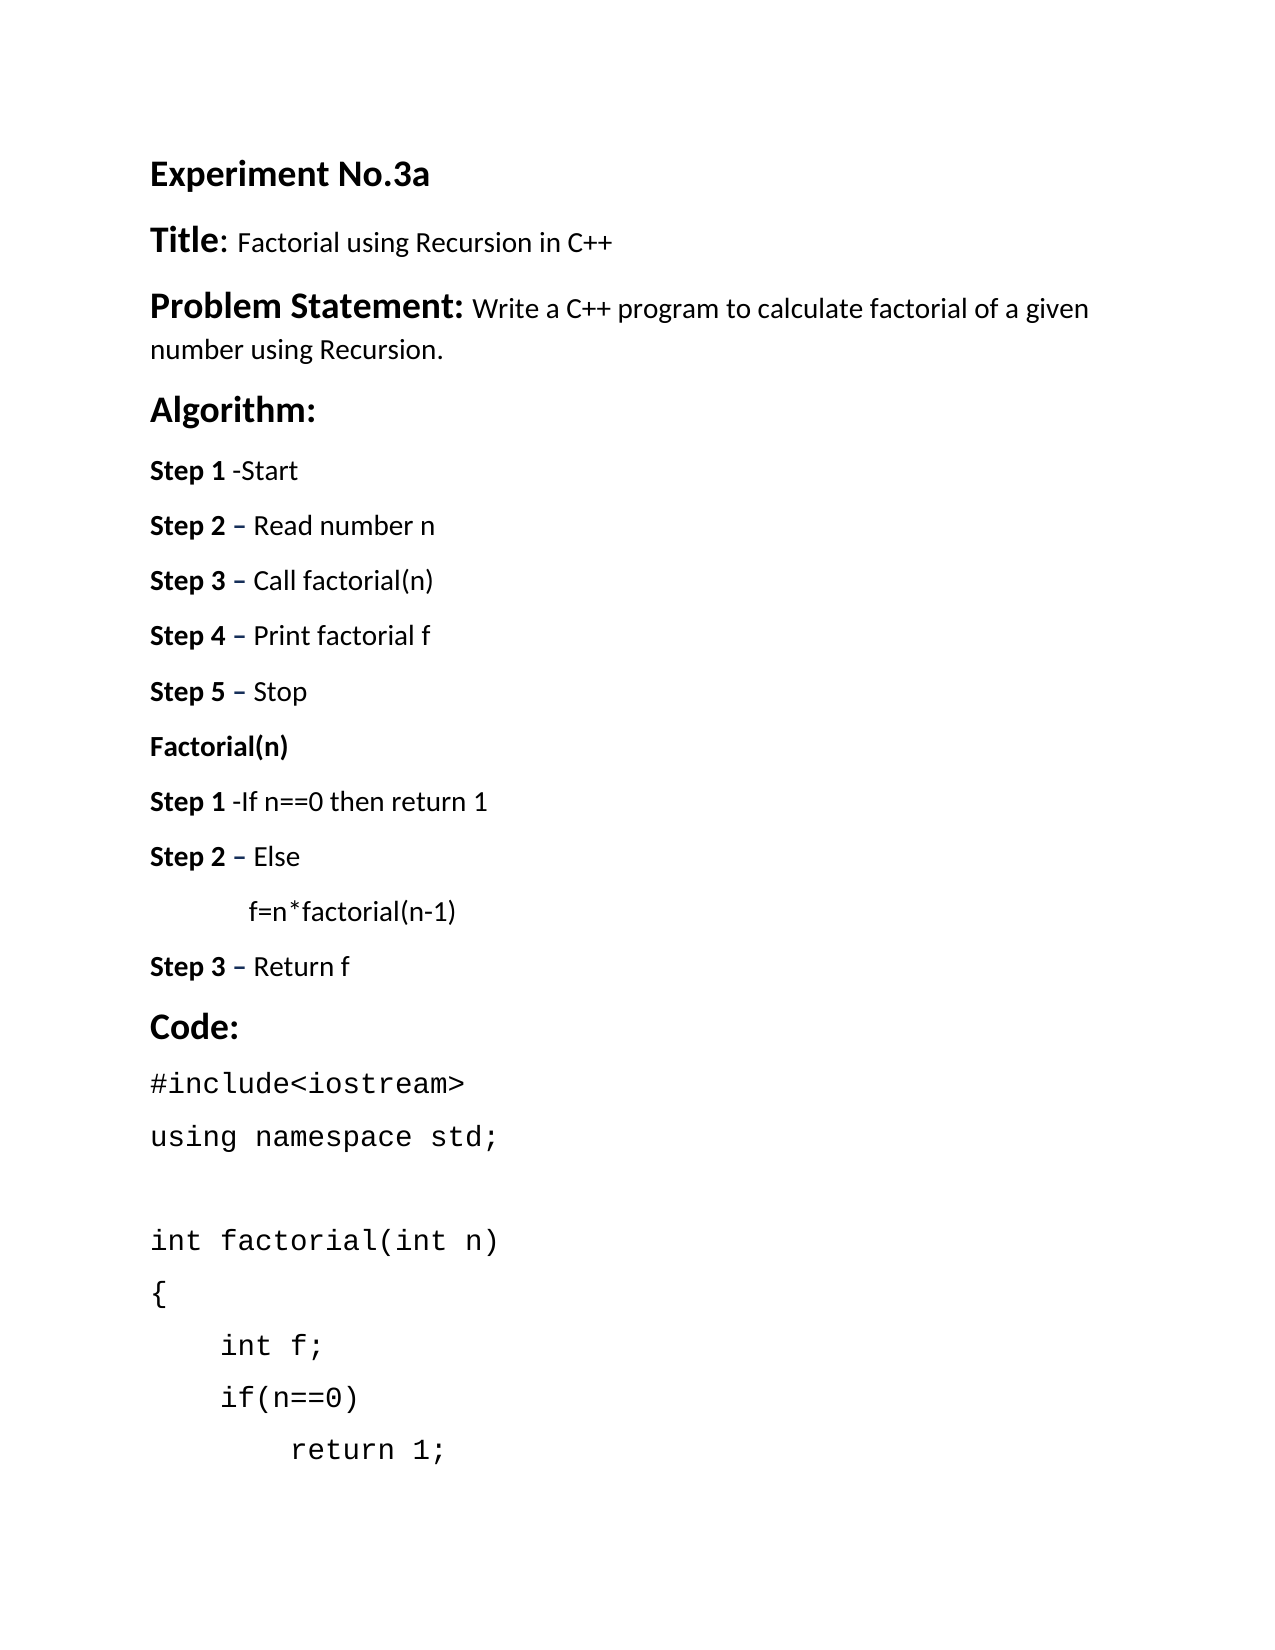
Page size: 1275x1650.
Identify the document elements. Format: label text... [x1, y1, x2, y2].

text Code: [150, 1003, 1125, 1049]
text Factorial(n) [150, 728, 1125, 763]
text f=n*factorial(n-1) [150, 893, 1125, 929]
text Title: Factorial using Recursion in C++ [150, 216, 1125, 262]
text if(n==0) [150, 1383, 1125, 1416]
text Step 1 -Start [150, 452, 1125, 488]
text Step 2 – Else [150, 838, 1125, 873]
text return 1; [150, 1435, 1125, 1468]
text { [150, 1278, 1125, 1312]
text Step 3 – Call factorial(n) [150, 562, 1125, 598]
text Step 2 – Read number n [150, 507, 1125, 543]
text using namespace std; [150, 1122, 1125, 1155]
text Step 5 – Stop [150, 673, 1125, 708]
text Experiment No.3a [150, 150, 1125, 196]
text Algorithm: [150, 386, 1125, 432]
text int factorial(int n) [150, 1226, 1125, 1259]
text #include<iostream> [150, 1069, 1125, 1102]
text Step 3 – Return f [150, 948, 1125, 984]
text Step 1 -If n==0 then return 1 [150, 783, 1125, 818]
text Problem Statement: Write a C++ program to calculate factorial of a given number using Recursion. [150, 282, 1125, 367]
text Step 4 – Print factorial f [150, 617, 1125, 653]
text int f; [150, 1331, 1125, 1364]
